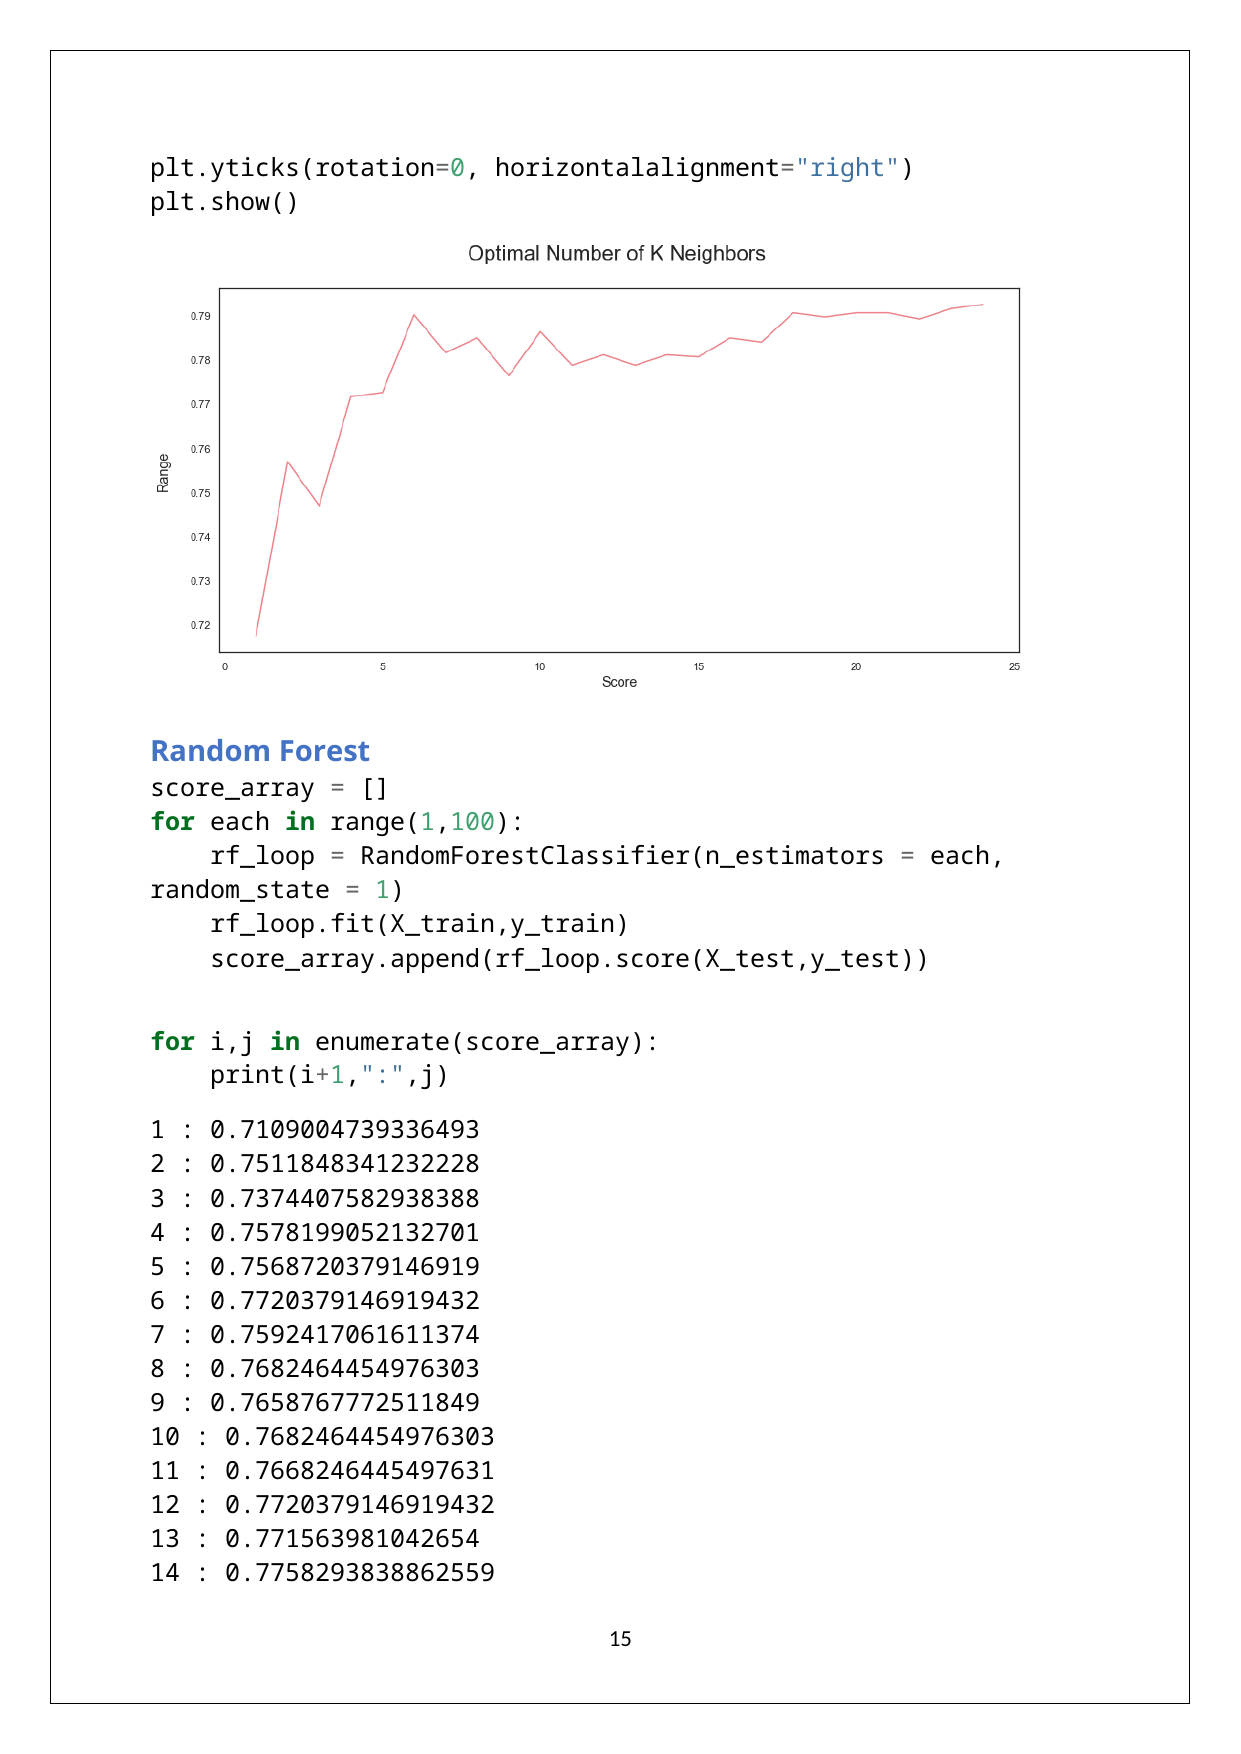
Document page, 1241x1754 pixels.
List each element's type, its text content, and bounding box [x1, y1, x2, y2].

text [150, 150, 1090, 218]
text Random Forest [150, 730, 1090, 770]
text score_array = [] for each in range(1,100): rf_loop = RandomForestClassifier(n_estimators = each, random_state = 1) rf_loop.fit(X_train,y_train) score_array.append(rf_loop.score(X_test,y_test)) [150, 770, 1090, 1002]
picture [150, 238, 1025, 710]
text for i,j in enumerate(score_array): print(i+1,":",j) [150, 1023, 1090, 1091]
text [150, 1112, 1090, 1589]
